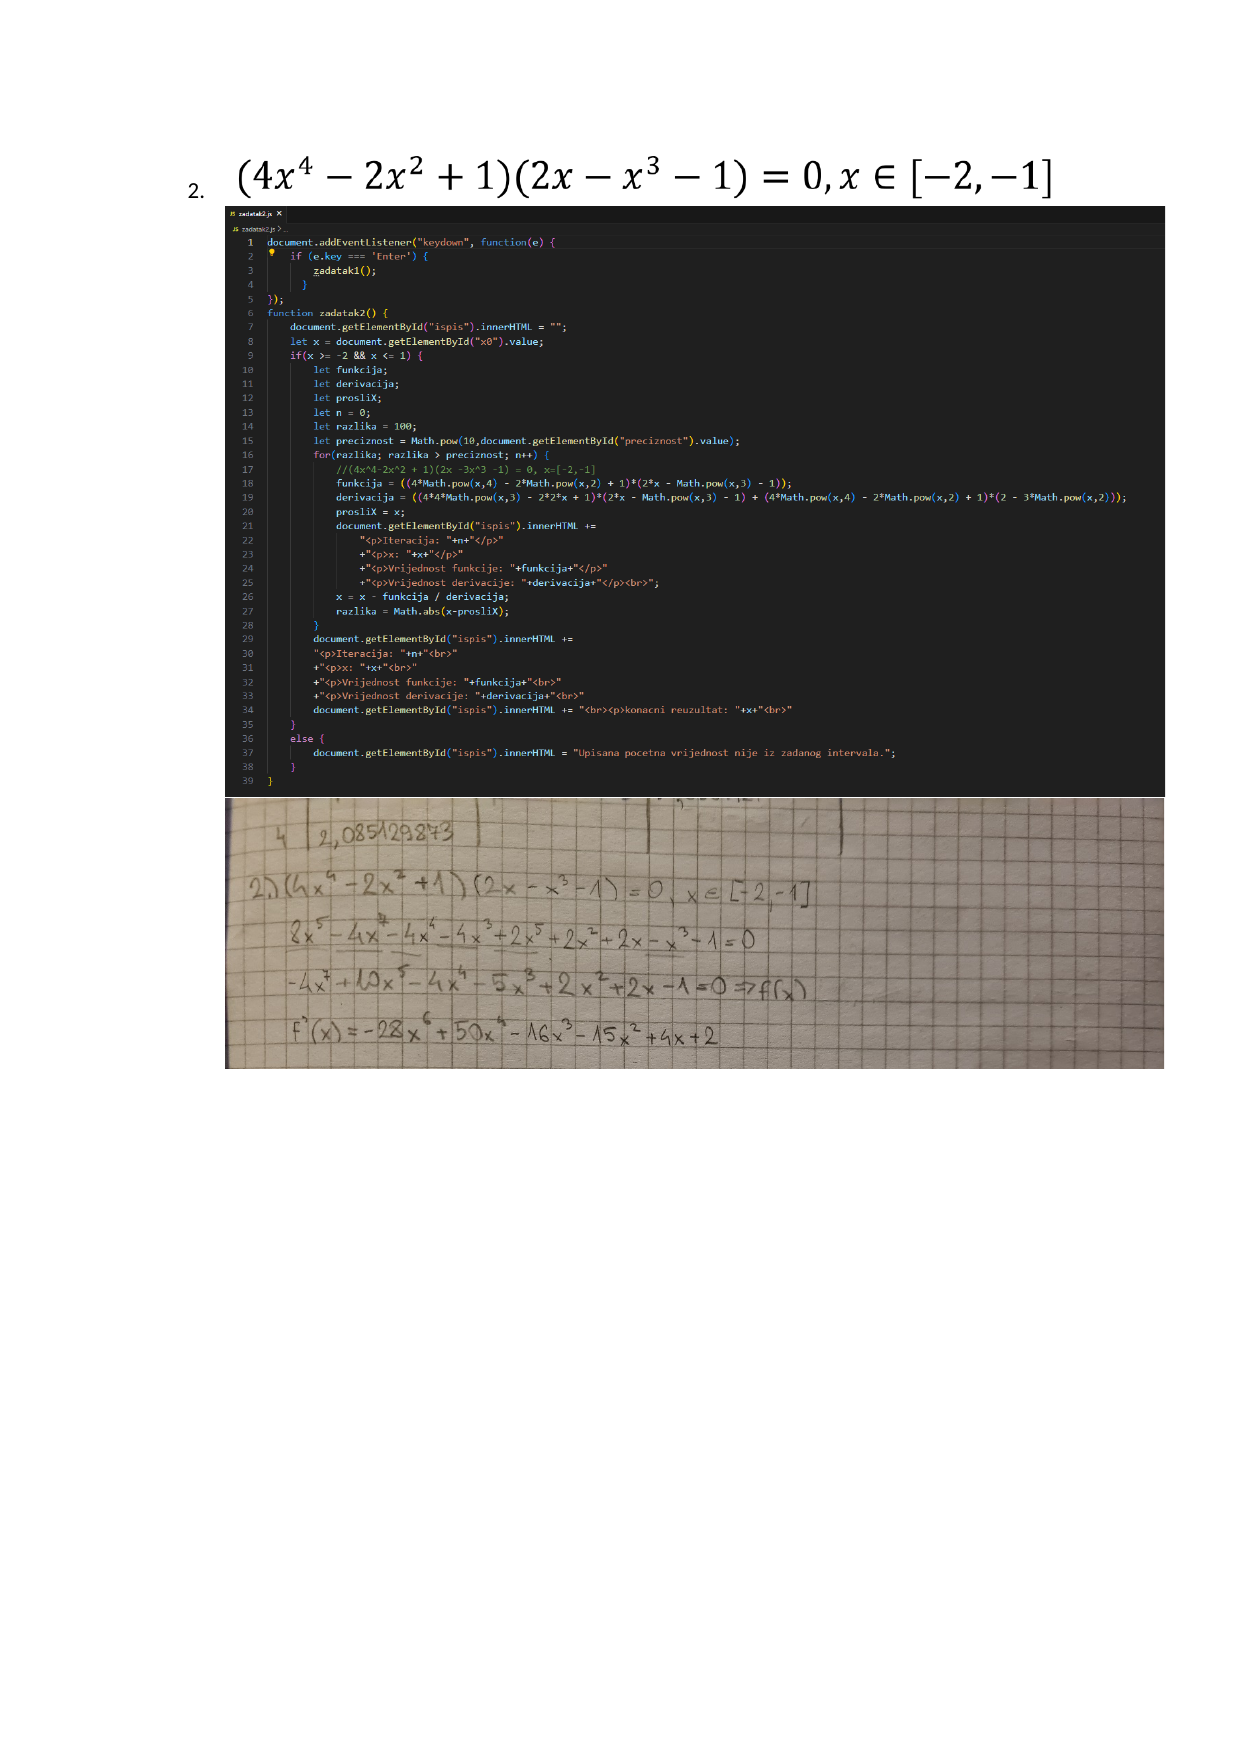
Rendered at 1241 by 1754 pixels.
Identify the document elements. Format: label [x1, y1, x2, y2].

picture [225, 206, 1166, 797]
picture [225, 798, 1165, 1069]
picture [225, 150, 1072, 199]
